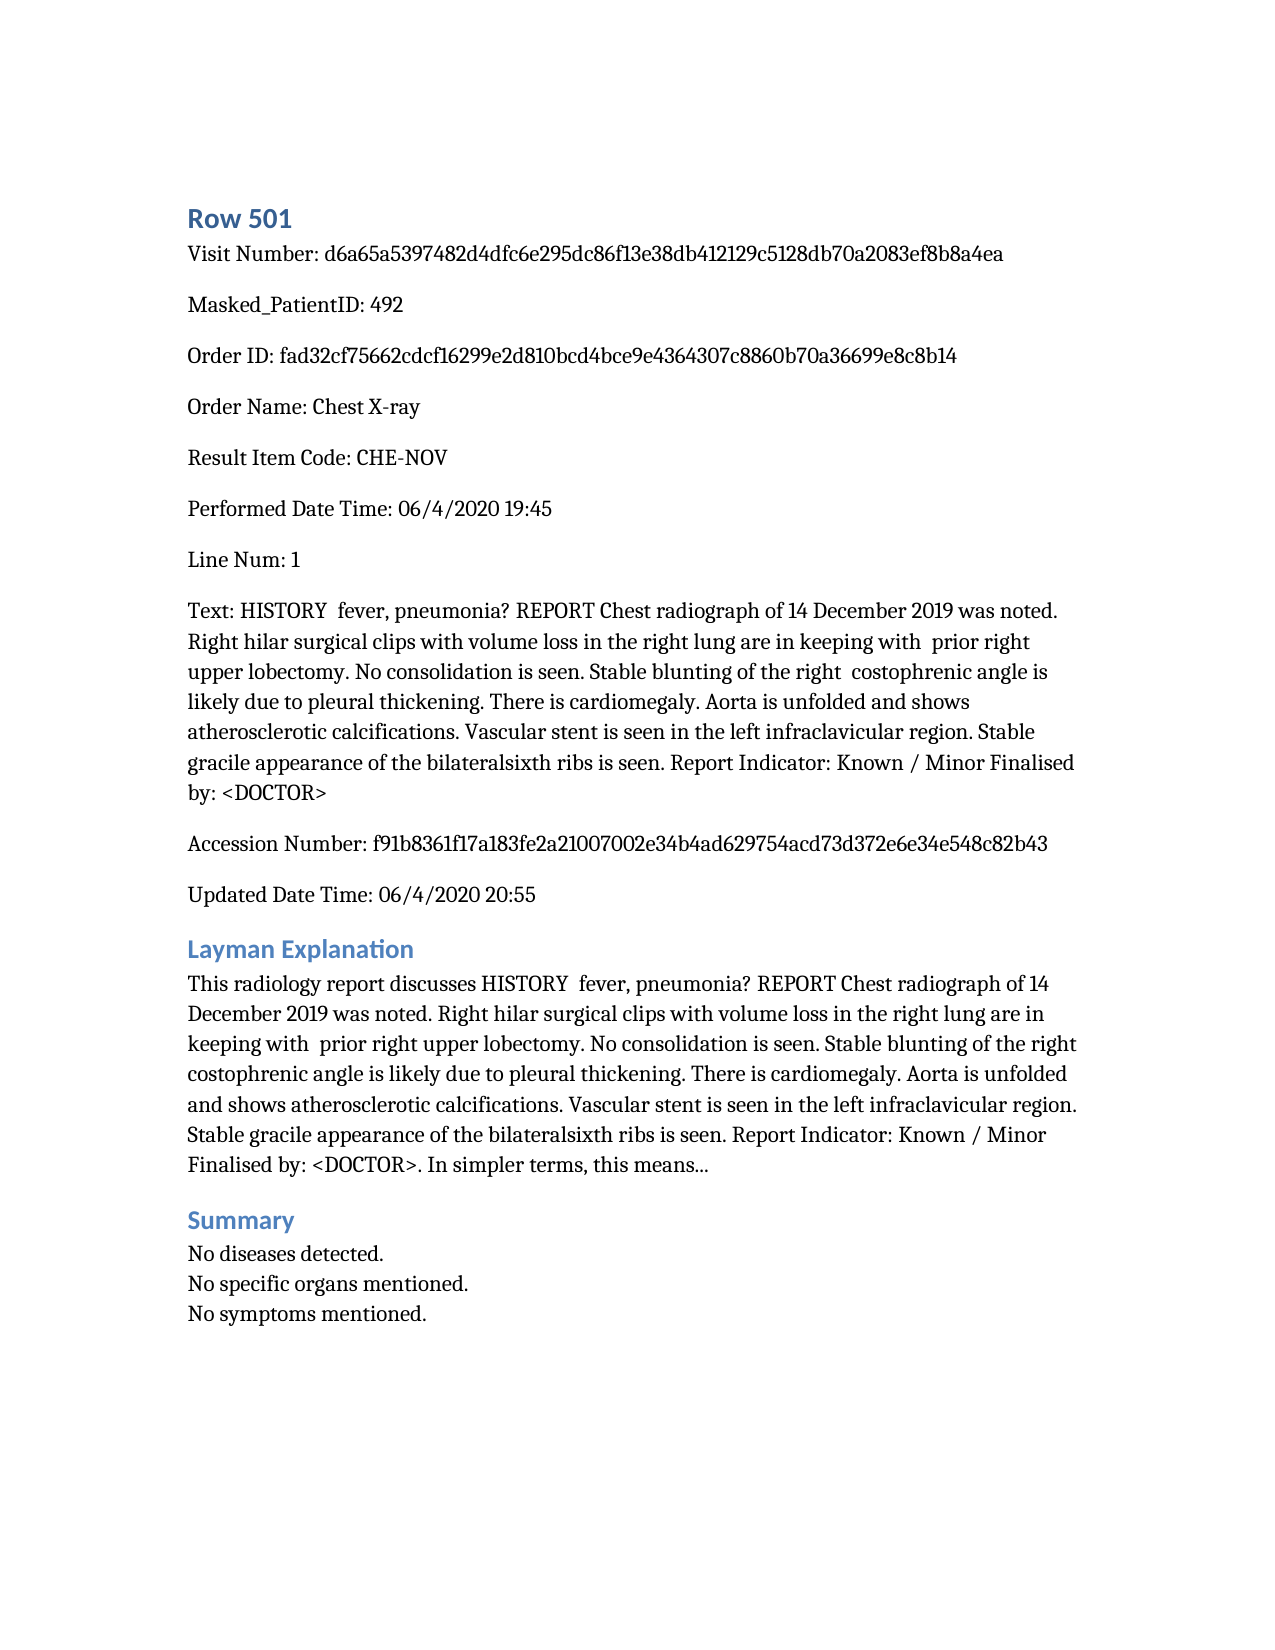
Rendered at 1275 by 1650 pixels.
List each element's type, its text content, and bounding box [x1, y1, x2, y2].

text Order Name: Chest X-ray [187, 394, 1087, 420]
text Text: HISTORY fever, pneumonia? REPORT Chest radiograph of 14 December 2019 was noted. Right hilar surgical clips with volume loss in the right lung are in keeping with prior right upper lobectomy. No consolidation is seen. Stable blunting of the right costophrenic angle is likely due to pleural thickening. There is cardiomegaly. Aorta is unfolded and shows atherosclerotic calcifications. Vascular stent is seen in the left infraclavicular region. Stable gracile appearance of the bilateralsixth ribs is seen. Report Indicator: Known / Minor Finalised by: <DOCTOR> [187, 598, 1087, 806]
text This radiology report discusses HISTORY fever, pneumonia? REPORT Chest radiograph of 14 December 2019 was noted. Right hilar surgical clips with volume loss in the right lung are in keeping with prior right upper lobectomy. No consolidation is seen. Stable blunting of the right costophrenic angle is likely due to pleural thickening. There is cardiomegaly. Aorta is unfolded and shows atherosclerotic calcifications. Vascular stent is seen in the left infraclavicular region. Stable gracile appearance of the bilateralsixth ribs is seen. Report Indicator: Known / Minor Finalised by: <DOCTOR>. In simpler terms, this means... [187, 971, 1087, 1178]
subtitle Layman Explanation [187, 933, 1087, 966]
text Line Num: 1 [187, 547, 1087, 573]
subtitle Row 501 [187, 200, 1087, 236]
text No diseases detected. No specific organs mentioned. No symptoms mentioned. [187, 1241, 1087, 1327]
text Result Item Code: CHE-NOV [187, 445, 1087, 471]
subtitle Summary [187, 1203, 1087, 1236]
text Updated Date Time: 06/4/2020 20:55 [187, 882, 1087, 908]
text Performed Date Time: 06/4/2020 19:45 [187, 496, 1087, 522]
text Accession Number: f91b8361f17a183fe2a21007002e34b4ad629754acd73d372e6e34e548c82b43 [187, 831, 1087, 857]
text Masked_PatientID: 492 [187, 292, 1087, 318]
text Visit Number: d6a65a5397482d4dfc6e295dc86f13e38db412129c5128db70a2083ef8b8a4ea [187, 241, 1087, 267]
text Order ID: fad32cf75662cdcf16299e2d810bcd4bce9e4364307c8860b70a36699e8c8b14 [187, 343, 1087, 369]
